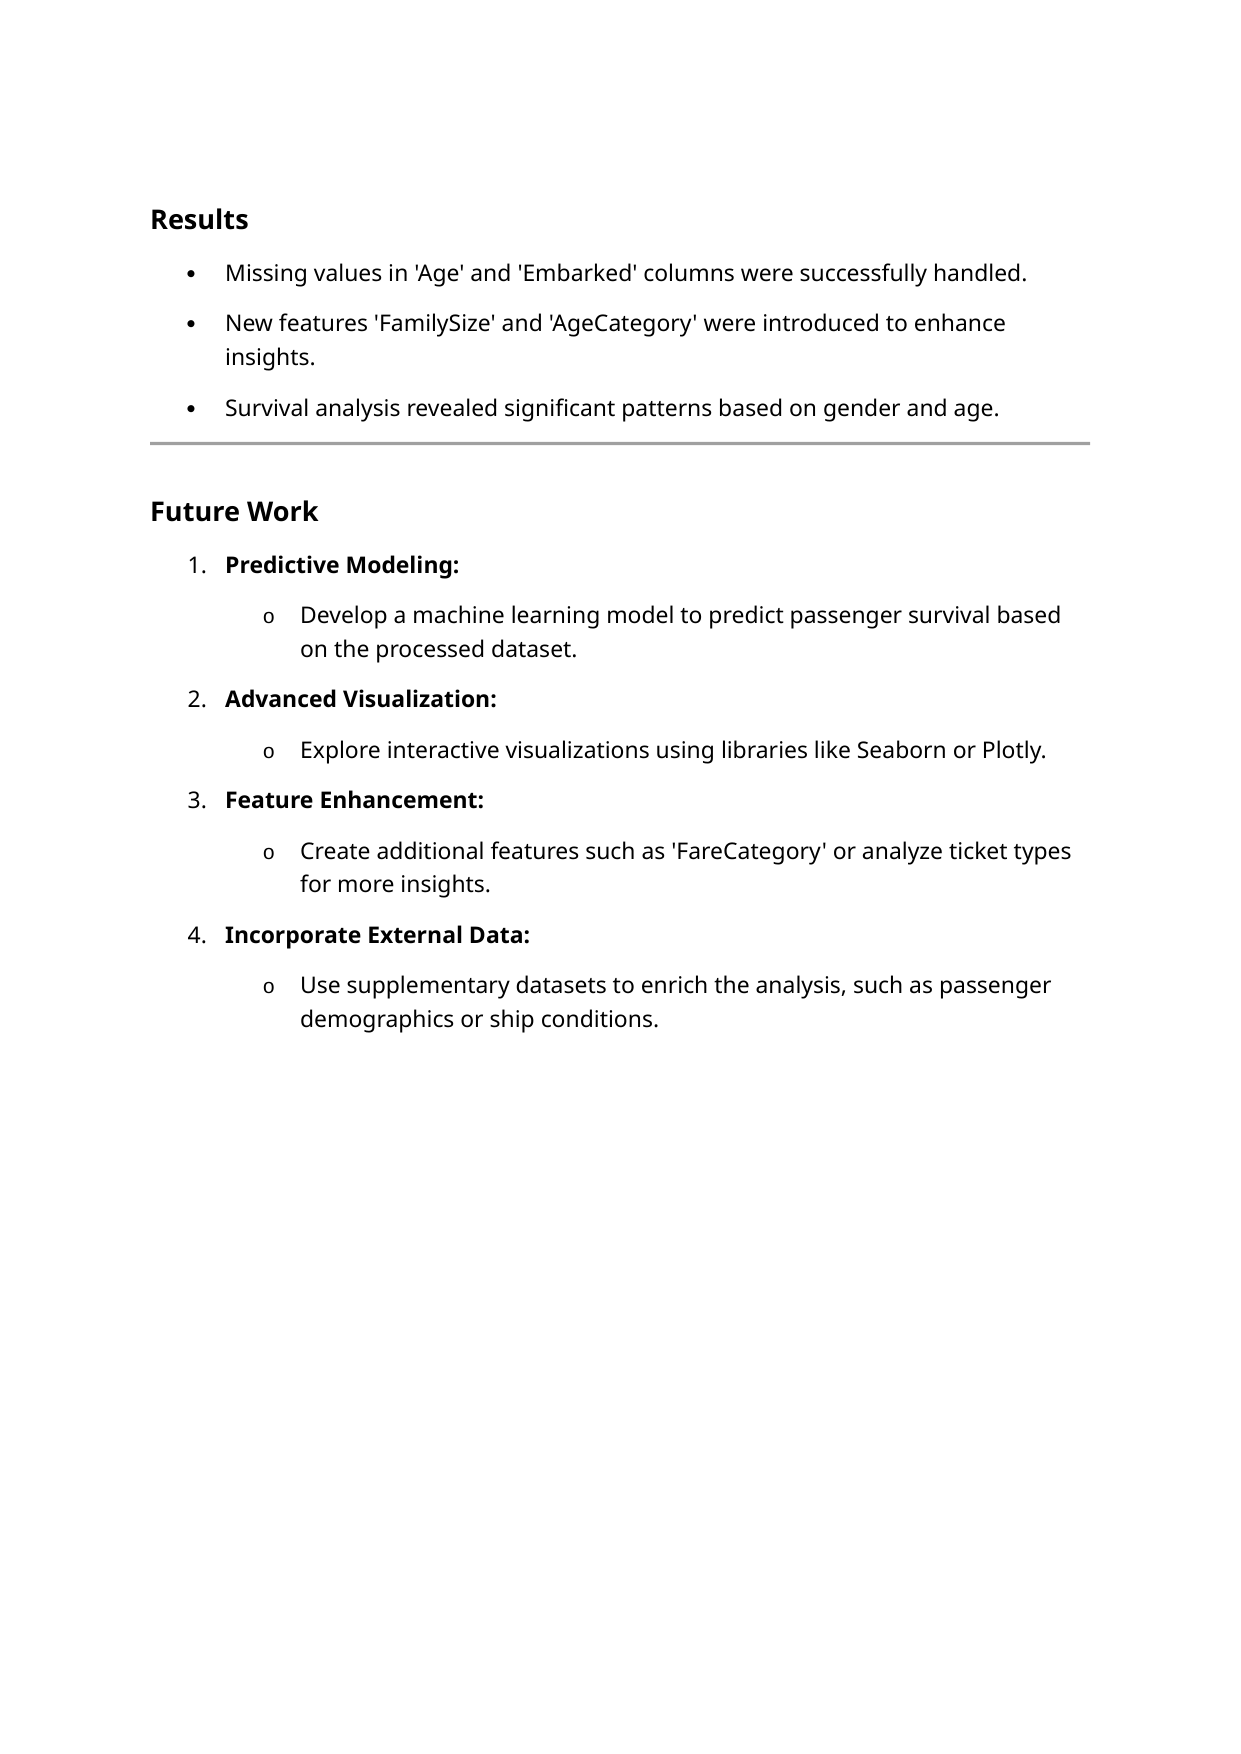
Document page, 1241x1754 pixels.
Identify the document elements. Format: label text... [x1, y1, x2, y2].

list Use supplementary datasets to enrich the analysis, such as passenger demographics or ship conditions. [262, 969, 1090, 1034]
list Feature Enhancement: [187, 784, 1090, 815]
text Results [150, 200, 1090, 237]
list Create additional features such as 'FareCategory' or analyze ticket types for more insights. [262, 834, 1090, 899]
list Survival analysis revealed significant patterns based on gender and age. [187, 391, 1090, 423]
list Missing values in 'Age' and 'Embarked' columns were successfully handled. [187, 257, 1090, 288]
list Incorporate External Data: [187, 919, 1090, 950]
text Future Work [150, 492, 1090, 529]
list Develop a machine learning model to predict passenger survival based on the processed dataset. [262, 599, 1090, 664]
list Predictive Modeling: [187, 549, 1090, 580]
list New features 'FamilySize' and 'AgeCategory' were introduced to enhance insights. [187, 307, 1090, 372]
list Explore interactive visualizations using libraries like Seaborn or Plotly. [262, 734, 1090, 765]
list Advanced Visualization: [187, 683, 1090, 714]
